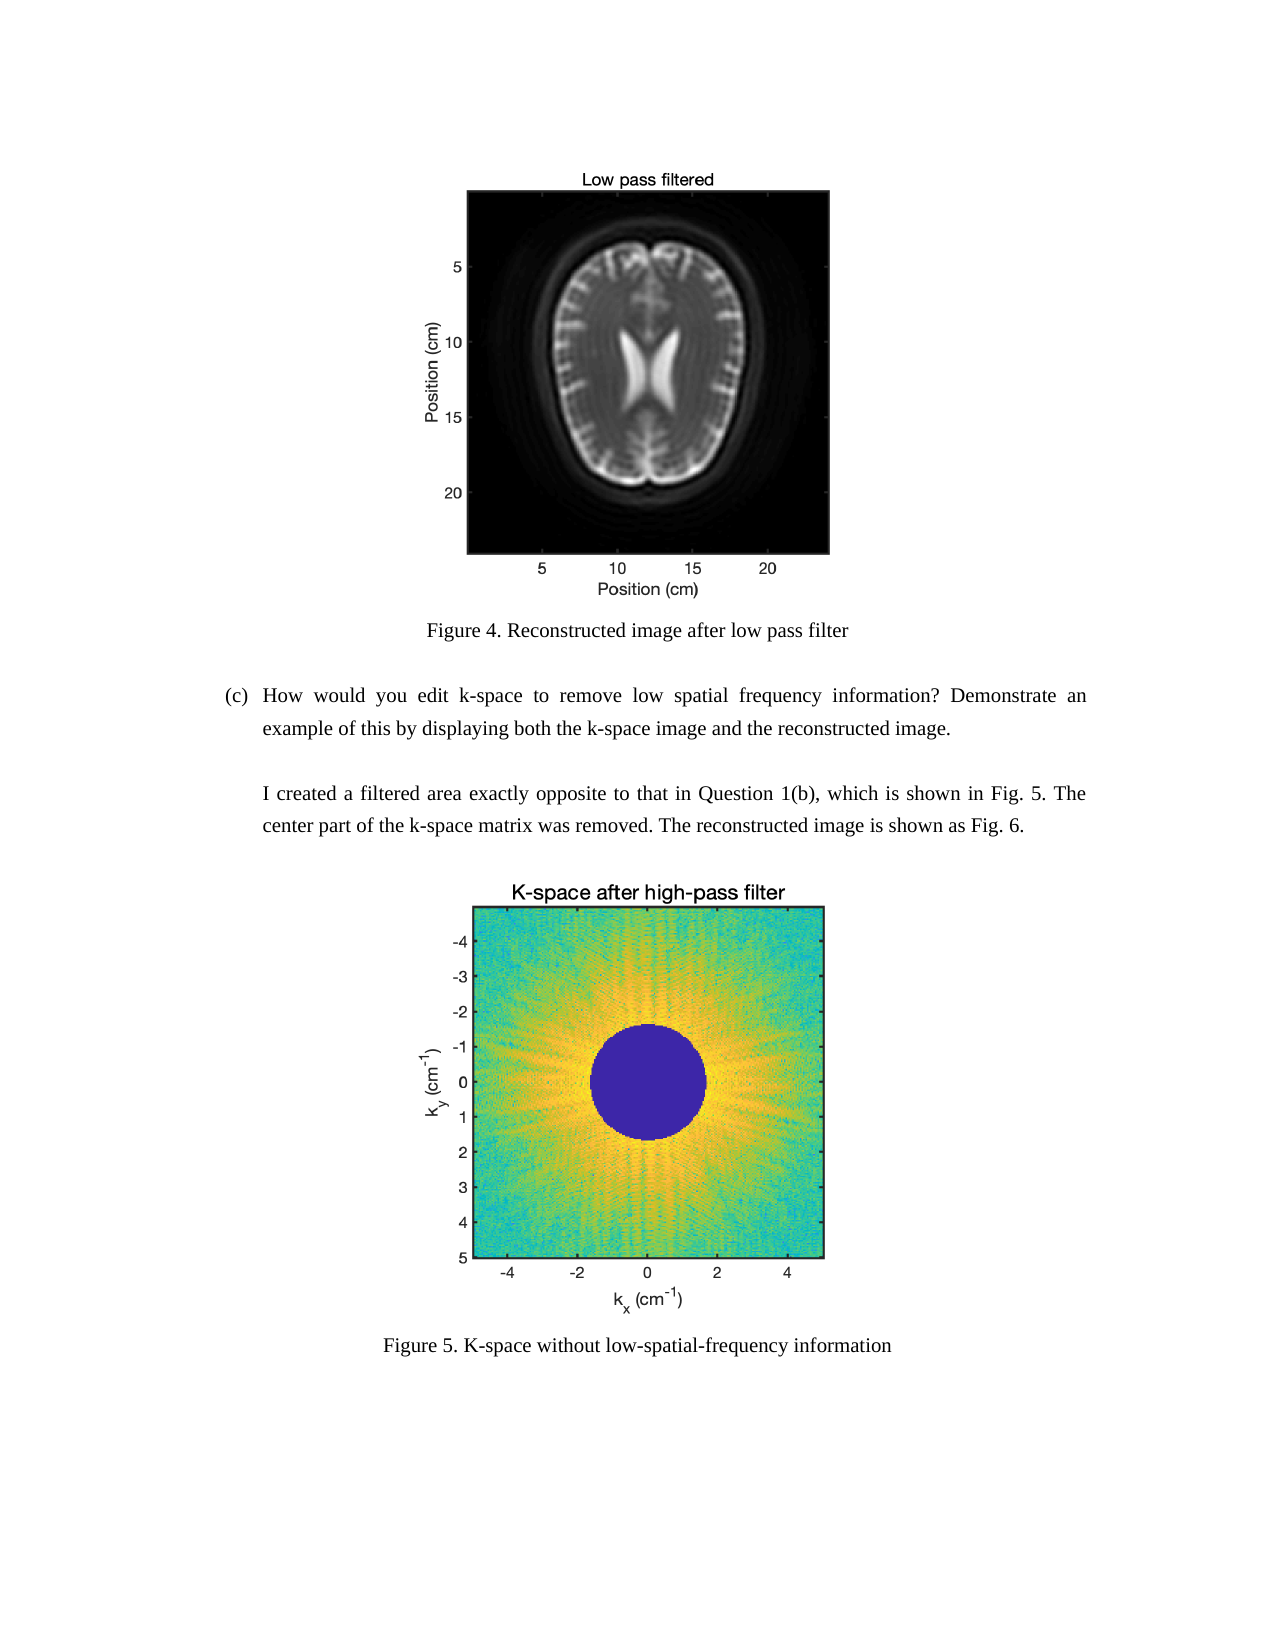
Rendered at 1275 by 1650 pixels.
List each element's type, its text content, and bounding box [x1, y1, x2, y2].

list I created a filtered area exactly opposite to that in Question 1(b), which is shown in Fig. 5. The center part of the k-space matrix was removed. The reconstructed image is shown as Fig. 6. [262, 776, 1087, 841]
picture [342, 158, 933, 602]
picture [342, 873, 933, 1317]
list How would you edit k-space to remove low spatial frequency information? Demonstrate an example of this by displaying both the k-space image and the reconstructed image. [225, 679, 1087, 744]
text Figure 4. Reconstructed image after low pass filter [187, 614, 1087, 646]
text Figure 5. K-space without low-spatial-frequency information [187, 1329, 1087, 1361]
